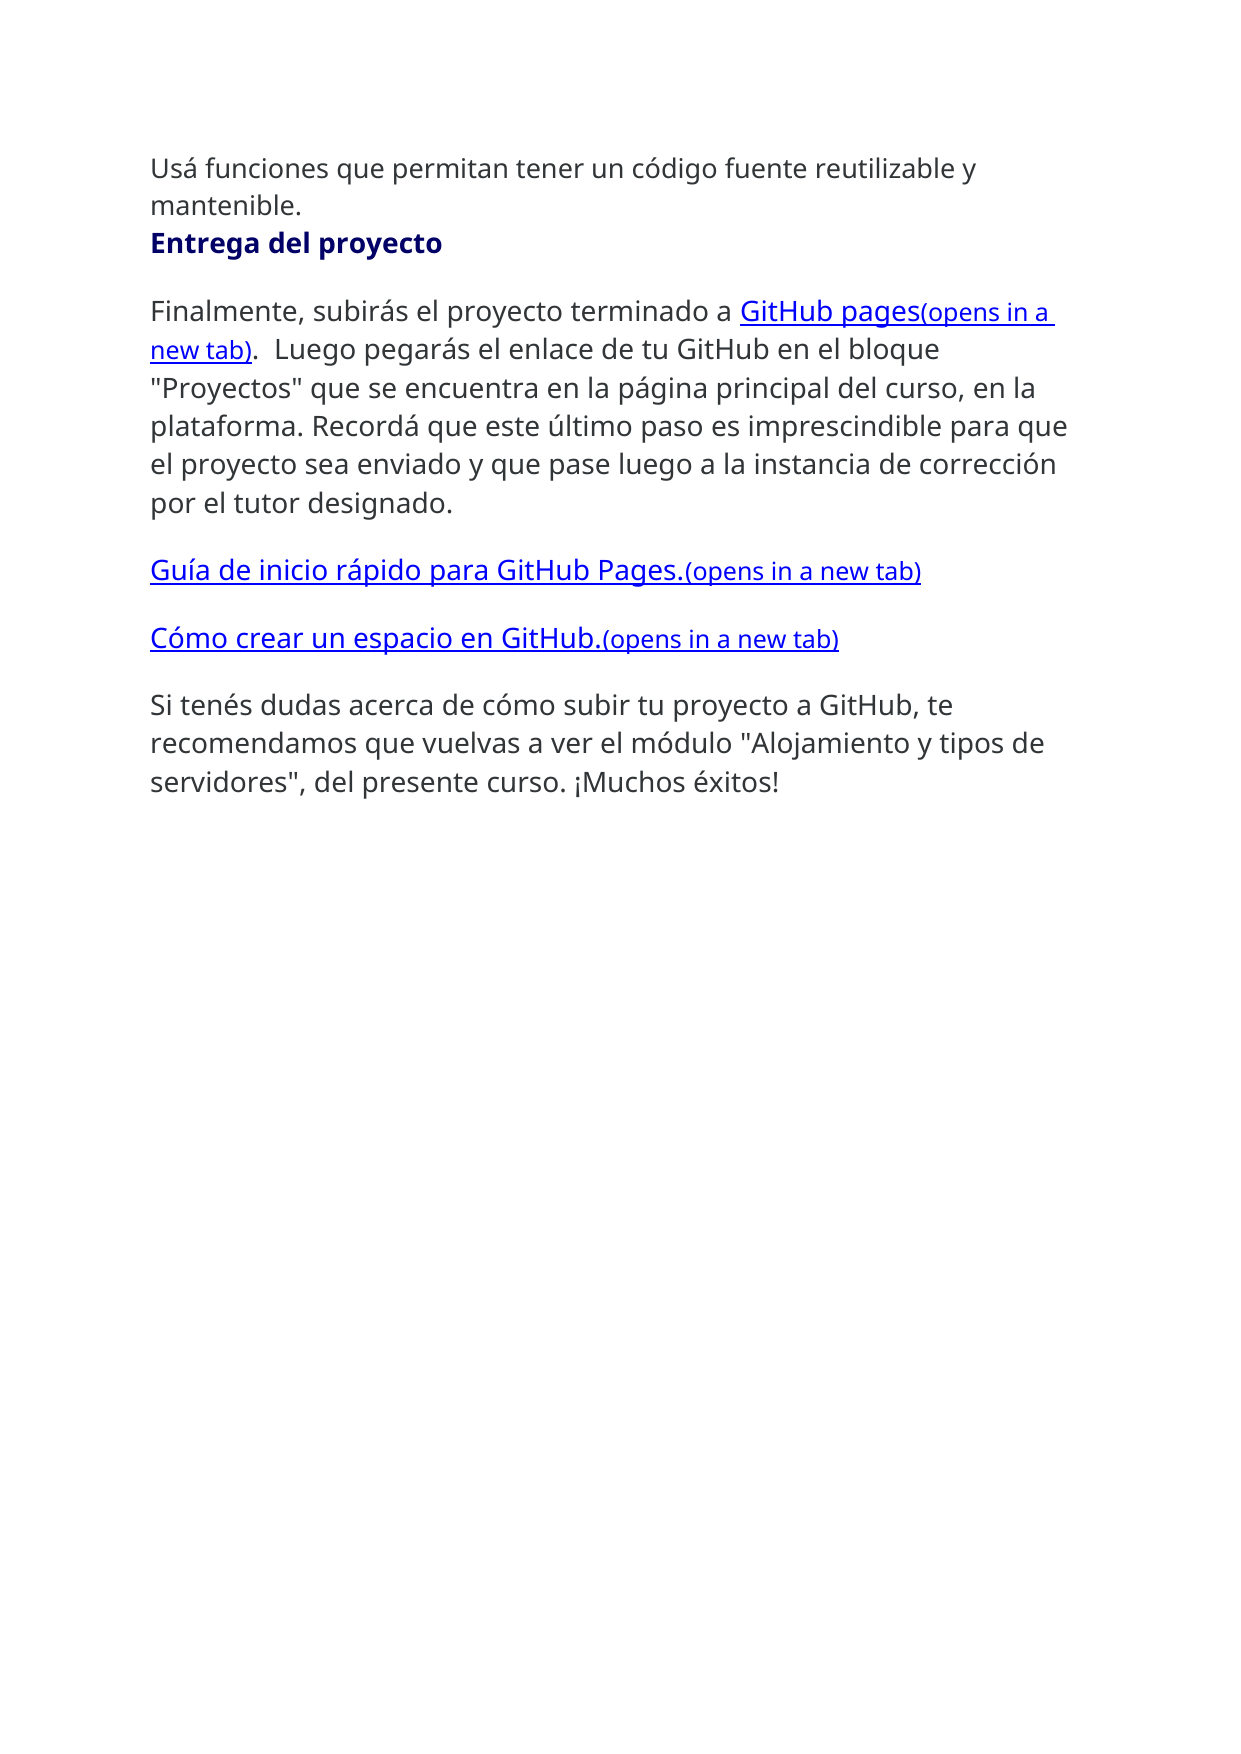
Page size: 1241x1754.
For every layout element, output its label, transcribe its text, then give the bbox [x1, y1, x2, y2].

text Entrega del proyecto [150, 224, 1090, 262]
text Usá funciones que permitan tener un código fuente reutilizable y mantenible. [150, 150, 1090, 224]
text Guía de inicio rápido para GitHub Pages.(opens in a new tab) [150, 550, 1090, 589]
text Finalmente, subirás el proyecto terminado a GitHub pages(opens in a new tab). Luego pegarás el enlace de tu GitHub en el bloque "Proyectos" que se encuentra en la página principal del curso, en la plataforma. Recordá que este último paso es imprescindible para que el proyecto sea enviado y que pase luego a la instancia de corrección por el tutor designado. [150, 291, 1090, 521]
text Si tenés dudas acerca de cómo subir tu proyecto a GitHub, te recomendamos que vuelvas a ver el módulo "Alojamiento y tipos de servidores", del presente curso. ¡Muchos éxitos! [150, 685, 1090, 800]
text Cómo crear un espacio en GitHub.(opens in a new tab) [150, 618, 1090, 656]
